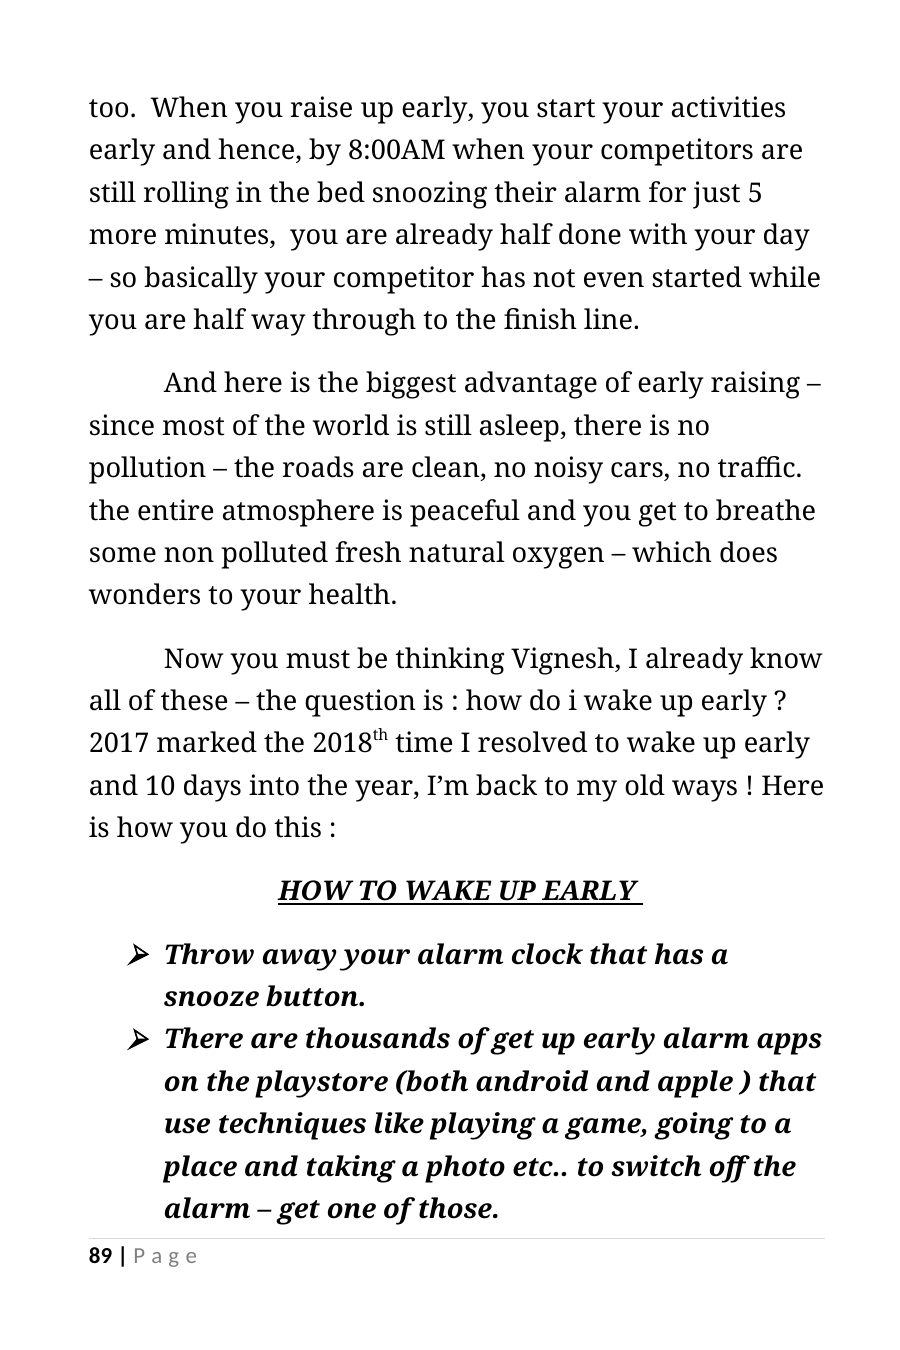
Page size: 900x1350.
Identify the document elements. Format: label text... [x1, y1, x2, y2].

list There are thousands of get up early alarm apps on the playstore (both android and apple ) that use techniques like playing a game, going to a place and taking a photo etc.. to switch off the alarm – get one of those. [126, 1020, 825, 1226]
text Now you must be thinking Vignesh, I already know all of these – the question is : how do i wake up early ? 2017 marked the 2018th time I resolved to wake up early and 10 days into the year, I’m back to my old ways ! Here is how you do this : [89, 639, 825, 846]
text And here is the biggest advantage of early raising – since most of the world is still asleep, there is no pollution – the roads are clean, no noisy cars, no traffic. the entire atmosphere is peaceful and you get to breathe some non polluted fresh natural oxygen – which does wonders to your health. [89, 364, 825, 613]
text HOW TO WAKE UP EARLY [89, 872, 825, 909]
list Throw away your alarm clock that has a snooze button. [126, 935, 825, 1014]
